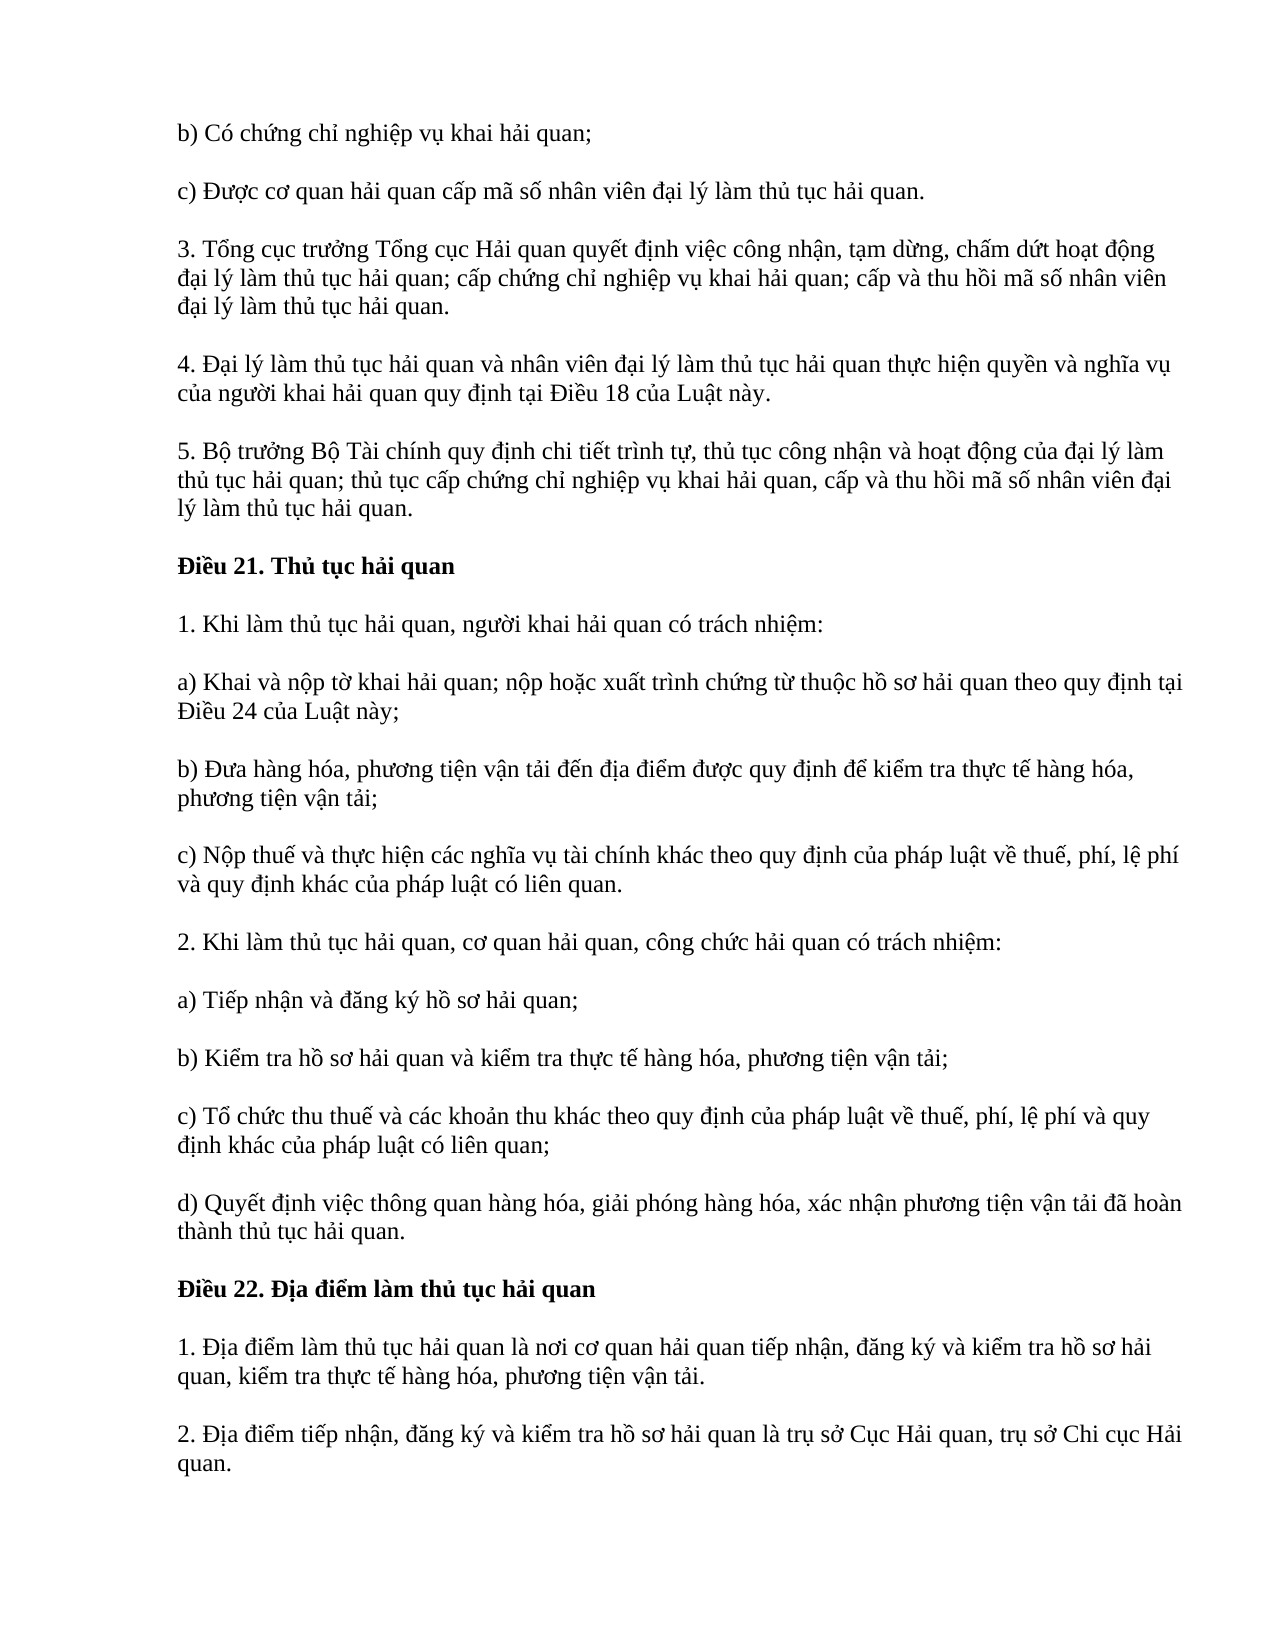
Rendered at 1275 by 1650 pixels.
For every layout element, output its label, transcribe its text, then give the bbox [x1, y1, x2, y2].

text c) Tổ chức thu thuế và các khoản thu khác theo quy định của pháp luật về thuế, phí, lệ phí và quy định khác của pháp luật có liên quan; [177, 1101, 1186, 1158]
text b) Kiểm tra hồ sơ hải quan và kiểm tra thực tế hàng hóa, phương tiện vận tải; [177, 1043, 699, 1072]
text 2. Khi làm thủ tục hải quan, cơ quan hải quan, công chức hải quan có trách nhiệm: [177, 927, 1186, 956]
text c) Được cơ quan hải quan cấp mã số nhân viên đại lý làm thủ tục hải quan. [177, 176, 1186, 205]
text a) Khai và nộp tờ khai hải quan; nộp hoặc xuất trình chứng từ thuộc hồ sơ hải quan theo quy định tại Điều 24 của Luật này; [177, 667, 1186, 725]
text c) Nộp thuế và thực hiện các nghĩa vụ tài chính khác theo quy định của pháp luật về thuế, phí, lệ phí và quy định khác của pháp luật có liên quan. [177, 841, 1186, 898]
text 5. Bộ trưởng Bộ Tài chính quy định chi tiết trình tự, thủ tục công nhận và hoạt động của đại lý làm thủ tục hải quan; thủ tục cấp chứng chỉ nghiệp vụ khai hải quan, cấp và thu hồi mã số nhân viên đại lý làm thủ tục hải quan. [177, 436, 1186, 522]
text Điều 22. Địa điểm làm thủ tục hải quan [177, 1274, 1186, 1303]
text 2. Địa điểm tiếp nhận, đăng ký và kiểm tra hồ sơ hải quan là trụ sở Cục Hải quan, trụ sở Chi cục Hải quan. [177, 1419, 1186, 1476]
text b) Đưa hàng hóa, phương tiện vận tải đến địa điểm được quy định để kiểm tra thực tế hàng hóa, phương tiện vận tải; [177, 754, 1186, 811]
text b) Kiểm tra hồ sơ hải quan và kiểm tra thực tế hàng hóa, phương tiện vận tải; [735, 1043, 1186, 1072]
text 4. Đại lý làm thủ tục hải quan và nhân viên đại lý làm thủ tục hải quan thực hiện quyền và nghĩa vụ của người khai hải quan quy định tại Điều 18 của Luật này. [177, 349, 1186, 407]
text Điều 21. Thủ tục hải quan [177, 551, 1186, 580]
text a) Tiếp nhận và đăng ký hồ sơ hải quan; [177, 985, 1186, 1014]
text d) Quyết định việc thông quan hàng hóa, giải phóng hàng hóa, xác nhận phương tiện vận tải đã hoàn thành thủ tục hải quan. [177, 1188, 1186, 1245]
text 1. Địa điểm làm thủ tục hải quan là nơi cơ quan hải quan tiếp nhận, đăng ký và kiểm tra hồ sơ hải quan, kiểm tra thực tế hàng hóa, phương tiện vận tải. [177, 1332, 1186, 1390]
text b) Có chứng chỉ nghiệp vụ khai hải quan; [177, 118, 1186, 147]
text 3. Tổng cục trưởng Tổng cục Hải quan quyết định việc công nhận, tạm dừng, chấm dứt hoạt động đại lý làm thủ tục hải quan; cấp chứng chỉ nghiệp vụ khai hải quan; cấp và thu hồi mã số nhân viên đại lý làm thủ tục hải quan. [177, 234, 1186, 320]
text 1. Khi làm thủ tục hải quan, người khai hải quan có trách nhiệm: [177, 609, 1186, 638]
